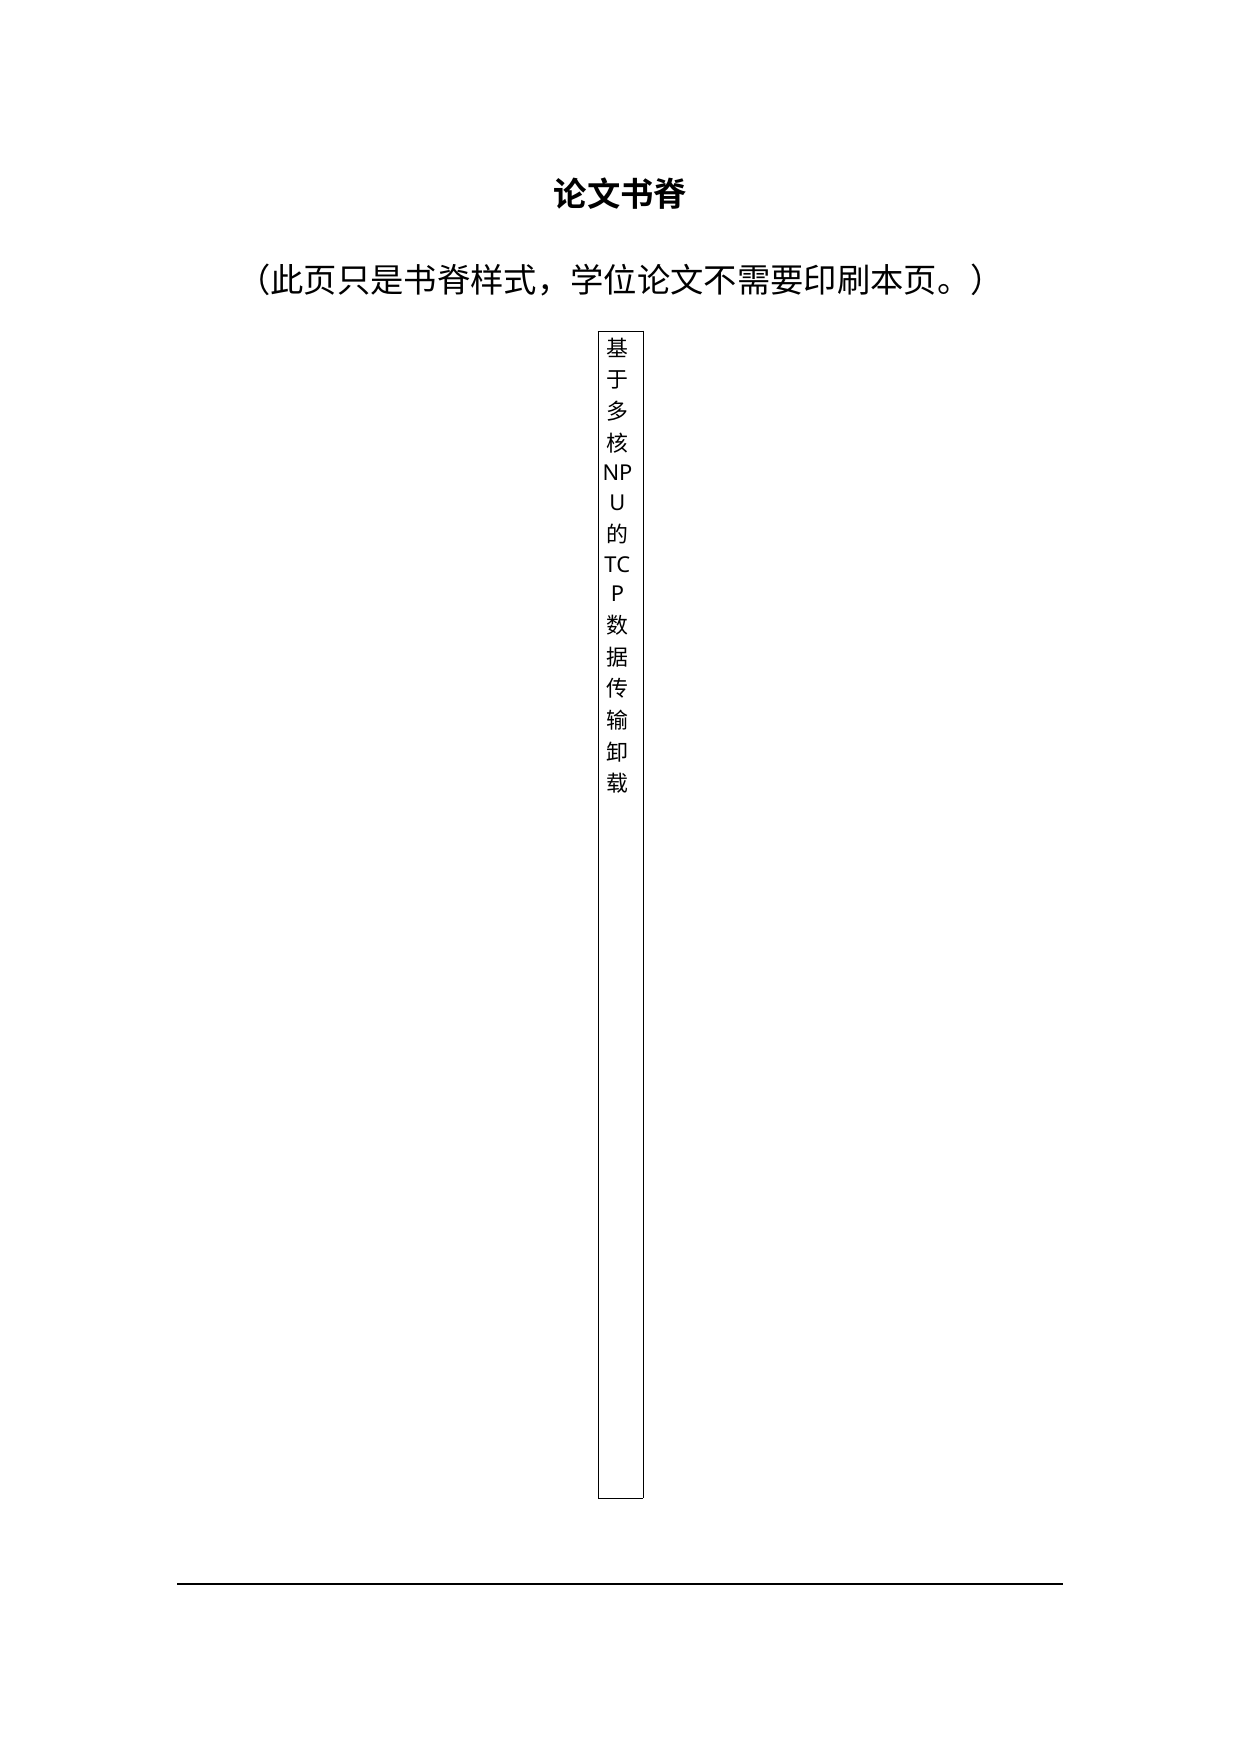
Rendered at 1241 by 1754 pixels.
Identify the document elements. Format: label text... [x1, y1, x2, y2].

text （此页只是书脊样式，学位论文不需要印刷本页。） [177, 254, 1063, 302]
text 论文书脊 [177, 167, 1063, 216]
